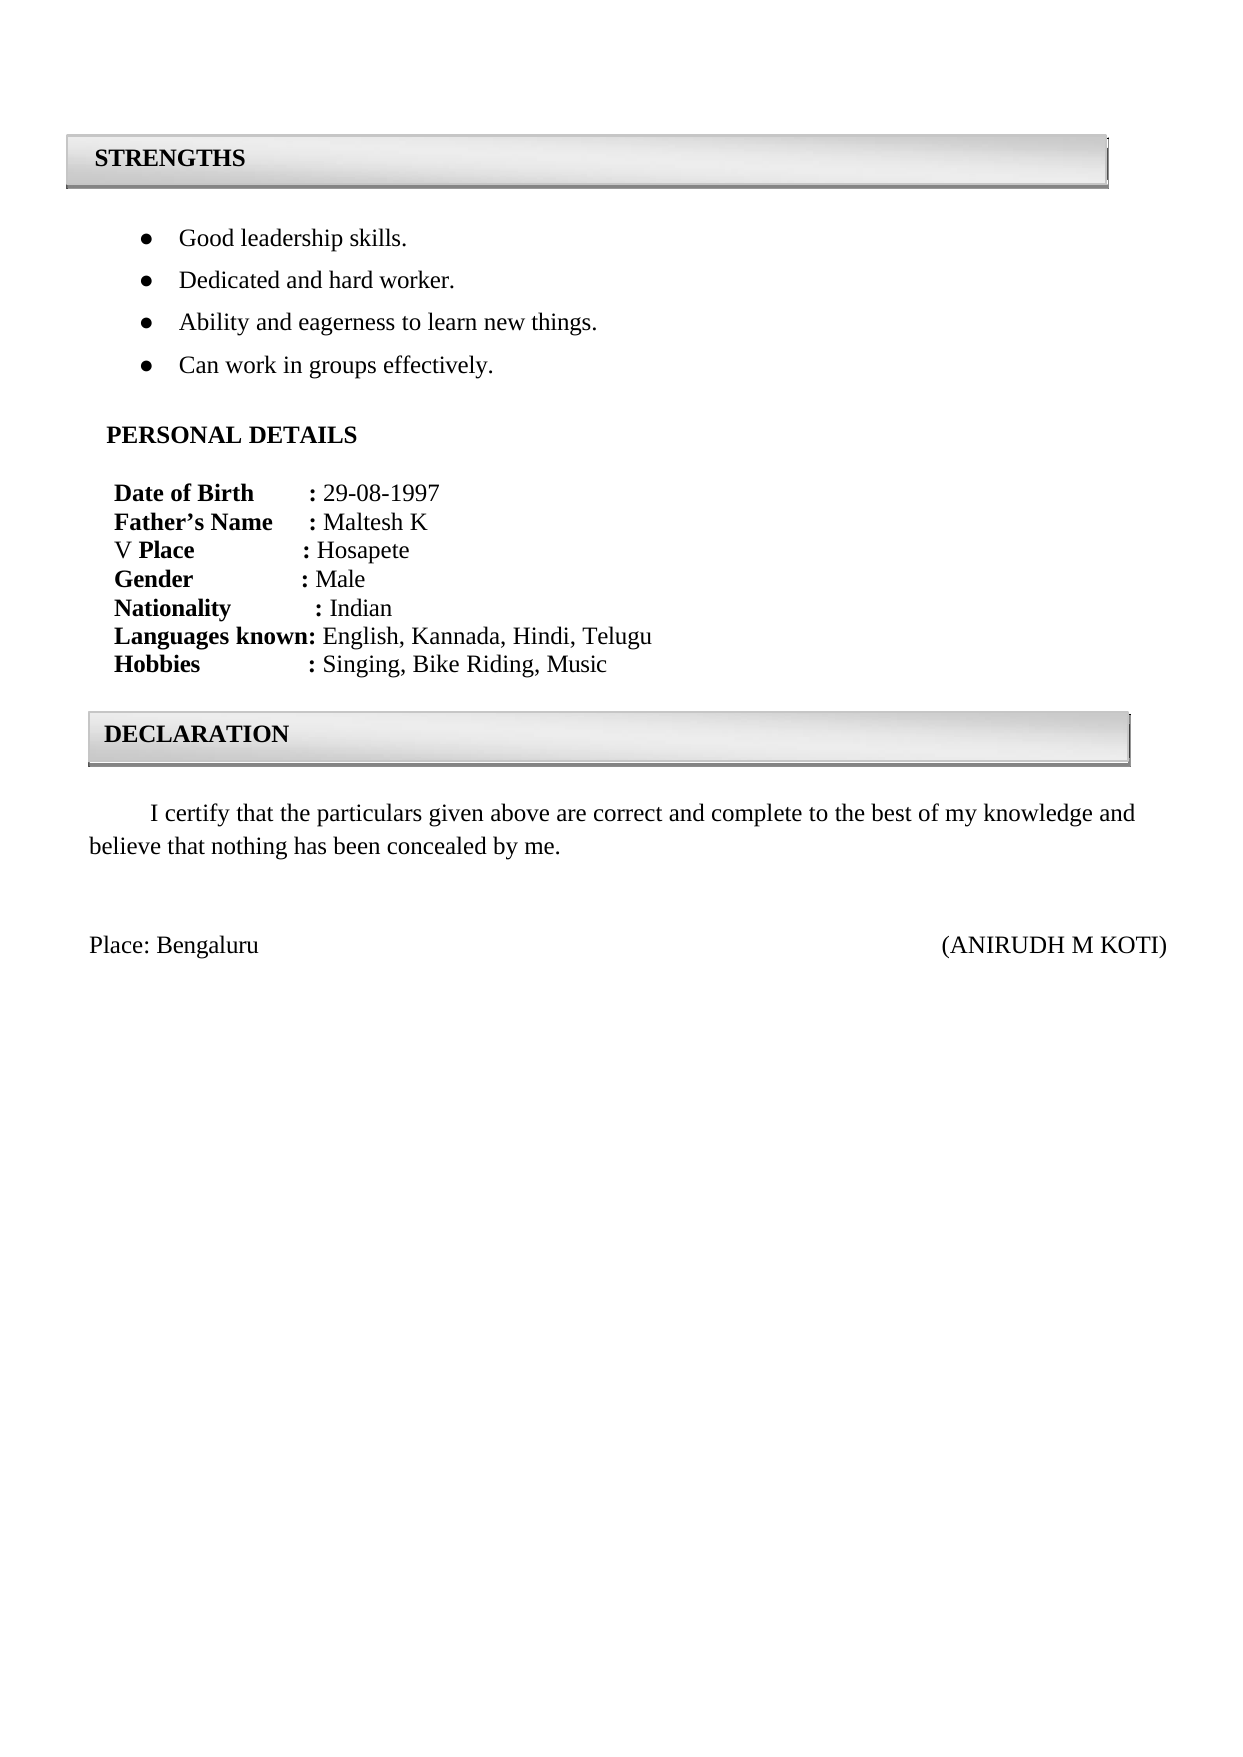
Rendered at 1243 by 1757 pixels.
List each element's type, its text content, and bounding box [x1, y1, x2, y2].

picture [88, 711, 1131, 767]
text Nationality : Indian [114, 593, 1191, 622]
subtitle PERSONAL DETAILS [106, 420, 1191, 449]
picture [68, 137, 1105, 183]
text Hobbies : Singing, Bike Riding, Music [114, 650, 1191, 679]
list Can work in groups effectively. [139, 350, 1191, 378]
list Dedicated and hard worker. [139, 265, 1191, 294]
picture [66, 135, 1109, 189]
list Good leadership skills. [139, 223, 1191, 252]
text Place: Bengaluru (ANIRUDH M KOTI) [89, 930, 1191, 959]
text I certify that the particulars given above are correct and complete to the best of my knowledge and believe that nothing has been concealed by me. [89, 798, 1191, 860]
text Date of Birth : 29-08-1997 Father’s Name : Maltesh K V Place : Hosapete [114, 478, 447, 564]
list Ability and eagerness to learn new things. [139, 307, 1191, 336]
picture [90, 713, 1127, 760]
text Languages known: English, Kannada, Hindi, Telugu [114, 622, 1191, 650]
text Gender : Male [114, 564, 1191, 593]
